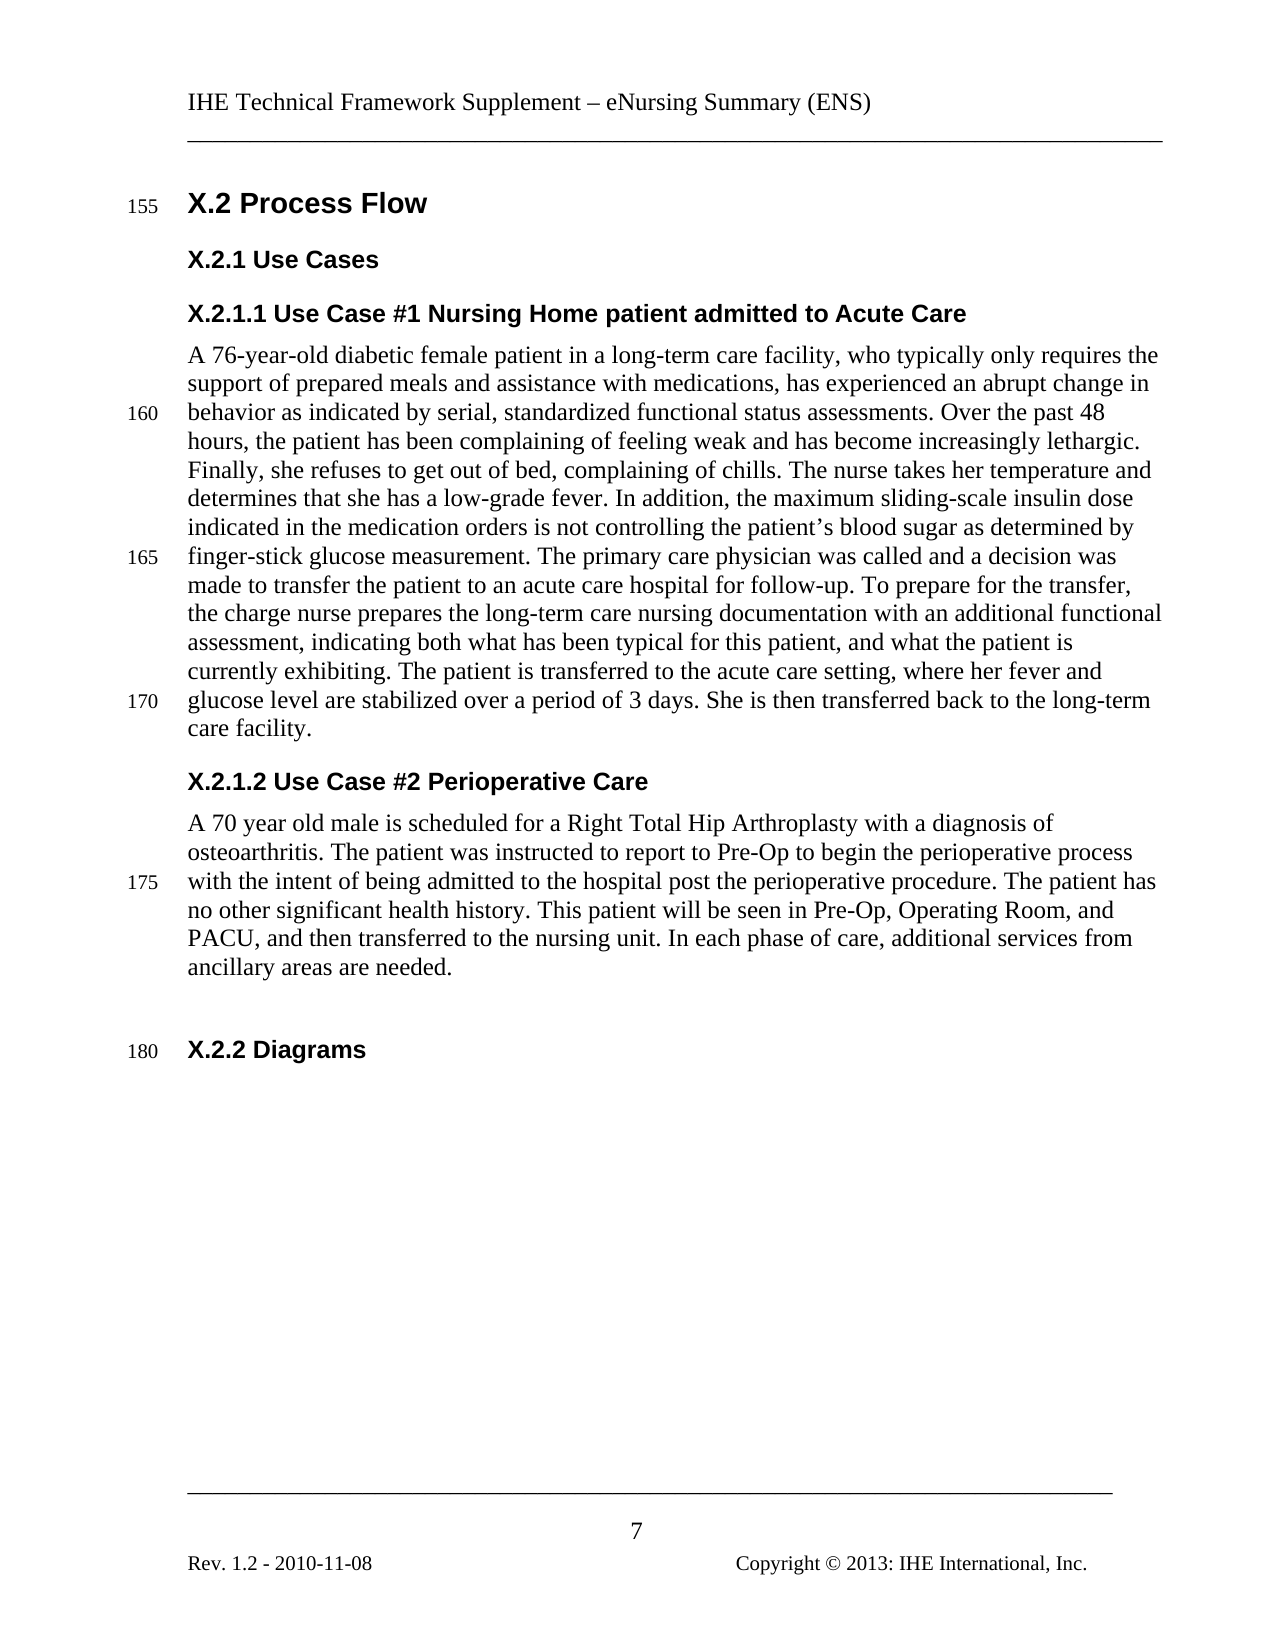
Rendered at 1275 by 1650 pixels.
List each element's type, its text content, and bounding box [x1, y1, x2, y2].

subtitle X.2.1 Use Cases [187, 245, 1162, 273]
subtitle X.2 Process Flow [187, 186, 1162, 220]
subtitle X.2.1.1 Use Case #1 Nursing Home patient admitted to Acute Care [187, 298, 1162, 327]
subtitle X.2.1.2 Use Case #2 Perioperative Care [187, 767, 1162, 796]
text A 70 year old male is scheduled for a Right Total Hip Arthroplasty with a diagnosis of osteoarthritis. The patient was instructed to report to Pre-Op to begin the perioperative process with the intent of being admitted to the hospital post the perioperative procedure. The patient has no other significant health history. This patient will be seen in Pre-Op, Operating Room, and PACU, and then transferred to the nursing unit. In each phase of care, additional services from ancillary areas are needed. [187, 808, 1162, 981]
subtitle X.2.2 Diagrams [187, 1035, 1162, 1063]
text A 76-year-old diabetic female patient in a long-term care facility, who typically only requires the support of prepared meals and assistance with medications, has experienced an abrupt change in behavior as indicated by serial, standardized functional status assessments. Over the past 48 hours, the patient has been complaining of feeling weak and has become increasingly lethargic. Finally, she refuses to get out of bed, complaining of chills. The nurse takes her temperature and determines that she has a low-grade fever. In addition, the maximum sliding-scale insulin dose indicated in the medication orders is not controlling the patient’s blood sugar as determined by finger-stick glucose measurement. The primary care physician was called and a decision was made to transfer the patient to an acute care hospital for follow-up. To prepare for the transfer, the charge nurse prepares the long-term care nursing documentation with an additional functional assessment, indicating both what has been typical for this patient, and what the patient is currently exhibiting. The patient is transferred to the acute care setting, where her fever and glucose level are stabilized over a period of 3 days. She is then transferred back to the long-term care facility. [187, 340, 1162, 742]
